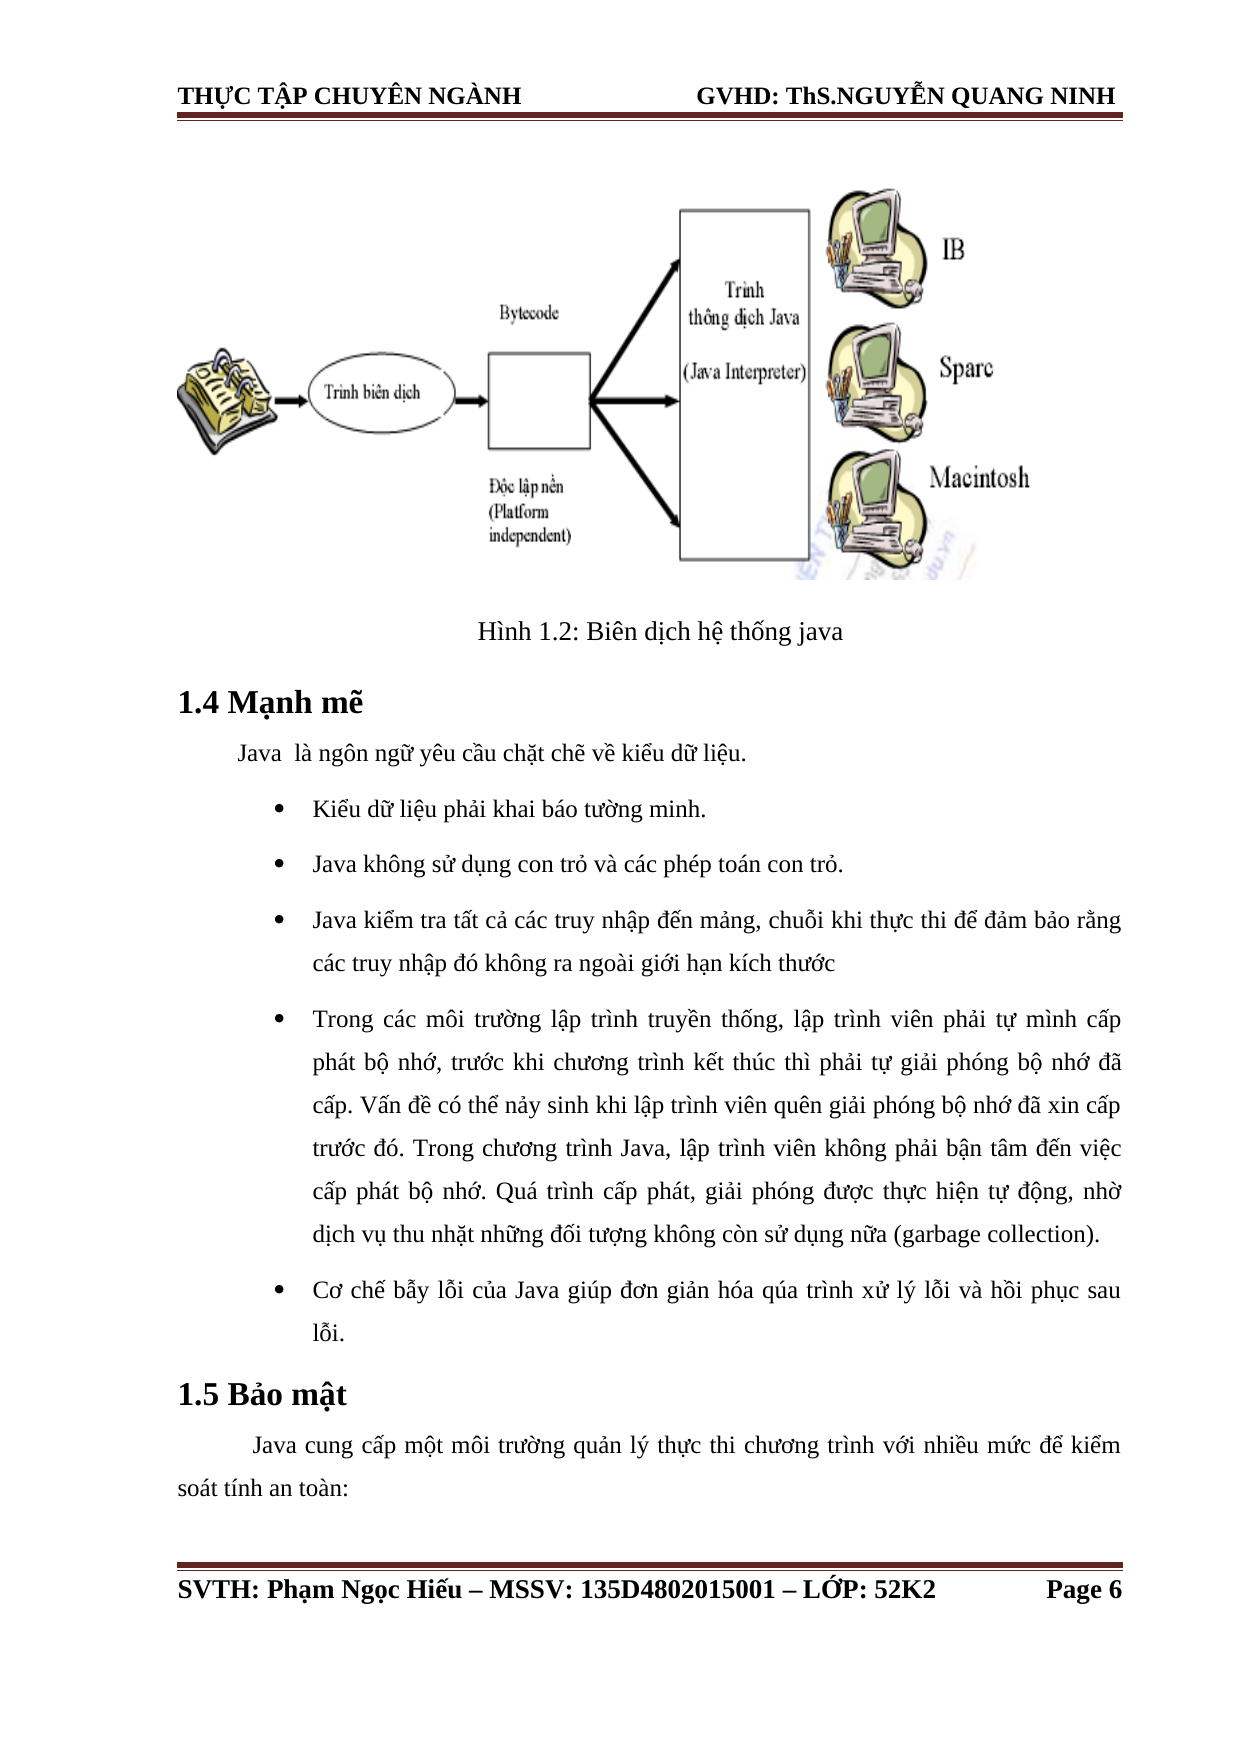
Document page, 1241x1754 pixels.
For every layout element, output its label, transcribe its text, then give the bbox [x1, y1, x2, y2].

text Java cung cấp một môi trường quản lý thực thi chương trình với nhiều mức để kiểm soát tính an toàn: [177, 1430, 1123, 1502]
list Java không sử dụng con trỏ và các phép toán con trỏ. [275, 849, 1123, 878]
picture [177, 164, 1036, 580]
list Cơ chế bẫy lỗi của Java giúp đơn giản hóa qúa trình xử lý lỗi và hồi phục sau lỗi. [275, 1275, 1123, 1347]
list Kiểu dữ liệu phải khai báo tường minh. [275, 794, 1123, 823]
text Hình 1.2: Biên dịch hệ thống java [177, 615, 1123, 646]
list Trong các môi trường lập trình truyền thống, lập trình viên phải tự mình cấp phát bộ nhớ, trước khi chương trình kết thúc thì phải tự giải phóng bộ nhớ đã cấp. Vấn đề có thể nảy sinh khi lập trình viên quên giải phóng bộ nhớ đã xin cấp trước đó. Trong chương trình Java, lập trình viên không phải bận tâm đến việc cấp phát bộ nhớ. Quá trình cấp phát, giải phóng được thực hiện tự động, nhờ dịch vụ thu nhặt những đối tượng không còn sử dụng nữa (garbage collection). [275, 1004, 1123, 1248]
text Java là ngôn ngữ yêu cầu chặt chẽ về kiểu dữ liệu. [177, 738, 1123, 767]
subtitle 1.5 Bảo mật [177, 1374, 1123, 1412]
list Java kiểm tra tất cả các truy nhập đến mảng, chuỗi khi thực thi để đảm bảo rằng các truy nhập đó không ra ngoài giới hạn kích thước [275, 905, 1123, 977]
subtitle 1.4 Mạnh mẽ [177, 682, 1123, 721]
